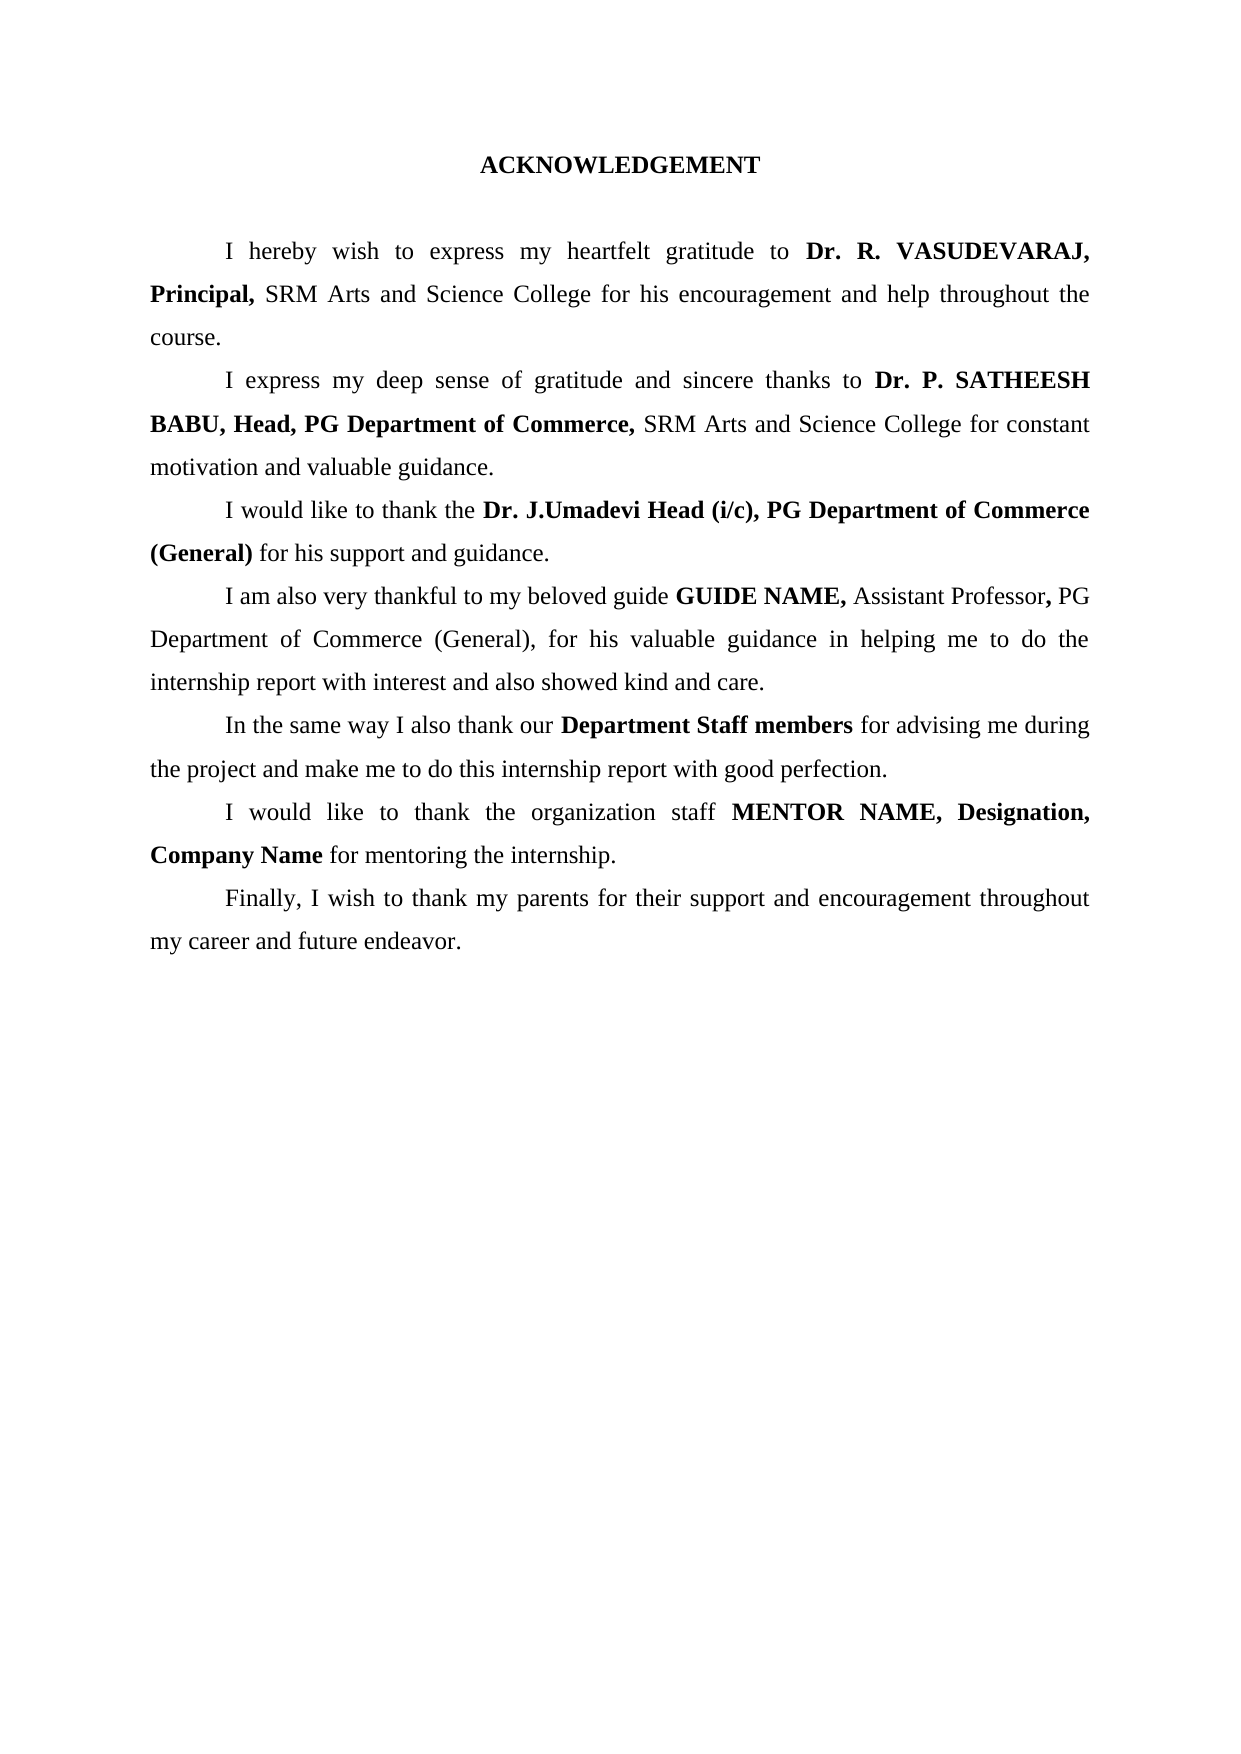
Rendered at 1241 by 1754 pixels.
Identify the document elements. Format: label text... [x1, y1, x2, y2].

text I am also very thankful to my beloved guide GUIDE NAME, Assistant Professor, PG Department of Commerce (General), for his valuable guidance in helping me to do the internship report with interest and also showed kind and care. [150, 581, 1090, 696]
text In the same way I also thank our Department Staff members for advising me during the project and make me to do this internship report with good perfection. [150, 711, 1090, 782]
text I express my deep sense of gratitude and sincere thanks to Dr. P. SATHEESH BABU, Head, PG Department of Commerce, SRM Arts and Science College for constant motivation and valuable guidance. [150, 366, 1090, 481]
text I hereby wish to express my heartfelt gratitude to Dr. R. VASUDEVARAJ, Principal, SRM Arts and Science College for his encouragement and help throughout the course. [150, 236, 1090, 351]
text Finally, I wish to thank my parents for their support and encouragement throughout my career and future endeavor. [150, 883, 1090, 955]
text I would like to thank the Dr. J.Umadevi Head (i/c), PG Department of Commerce (General) for his support and guidance. [150, 495, 1090, 567]
text ACKNOWLEDGEMENT [150, 150, 1090, 179]
text I would like to thank the organization staff MENTOR NAME, Designation, Company Name for mentoring the internship. [150, 797, 1090, 869]
